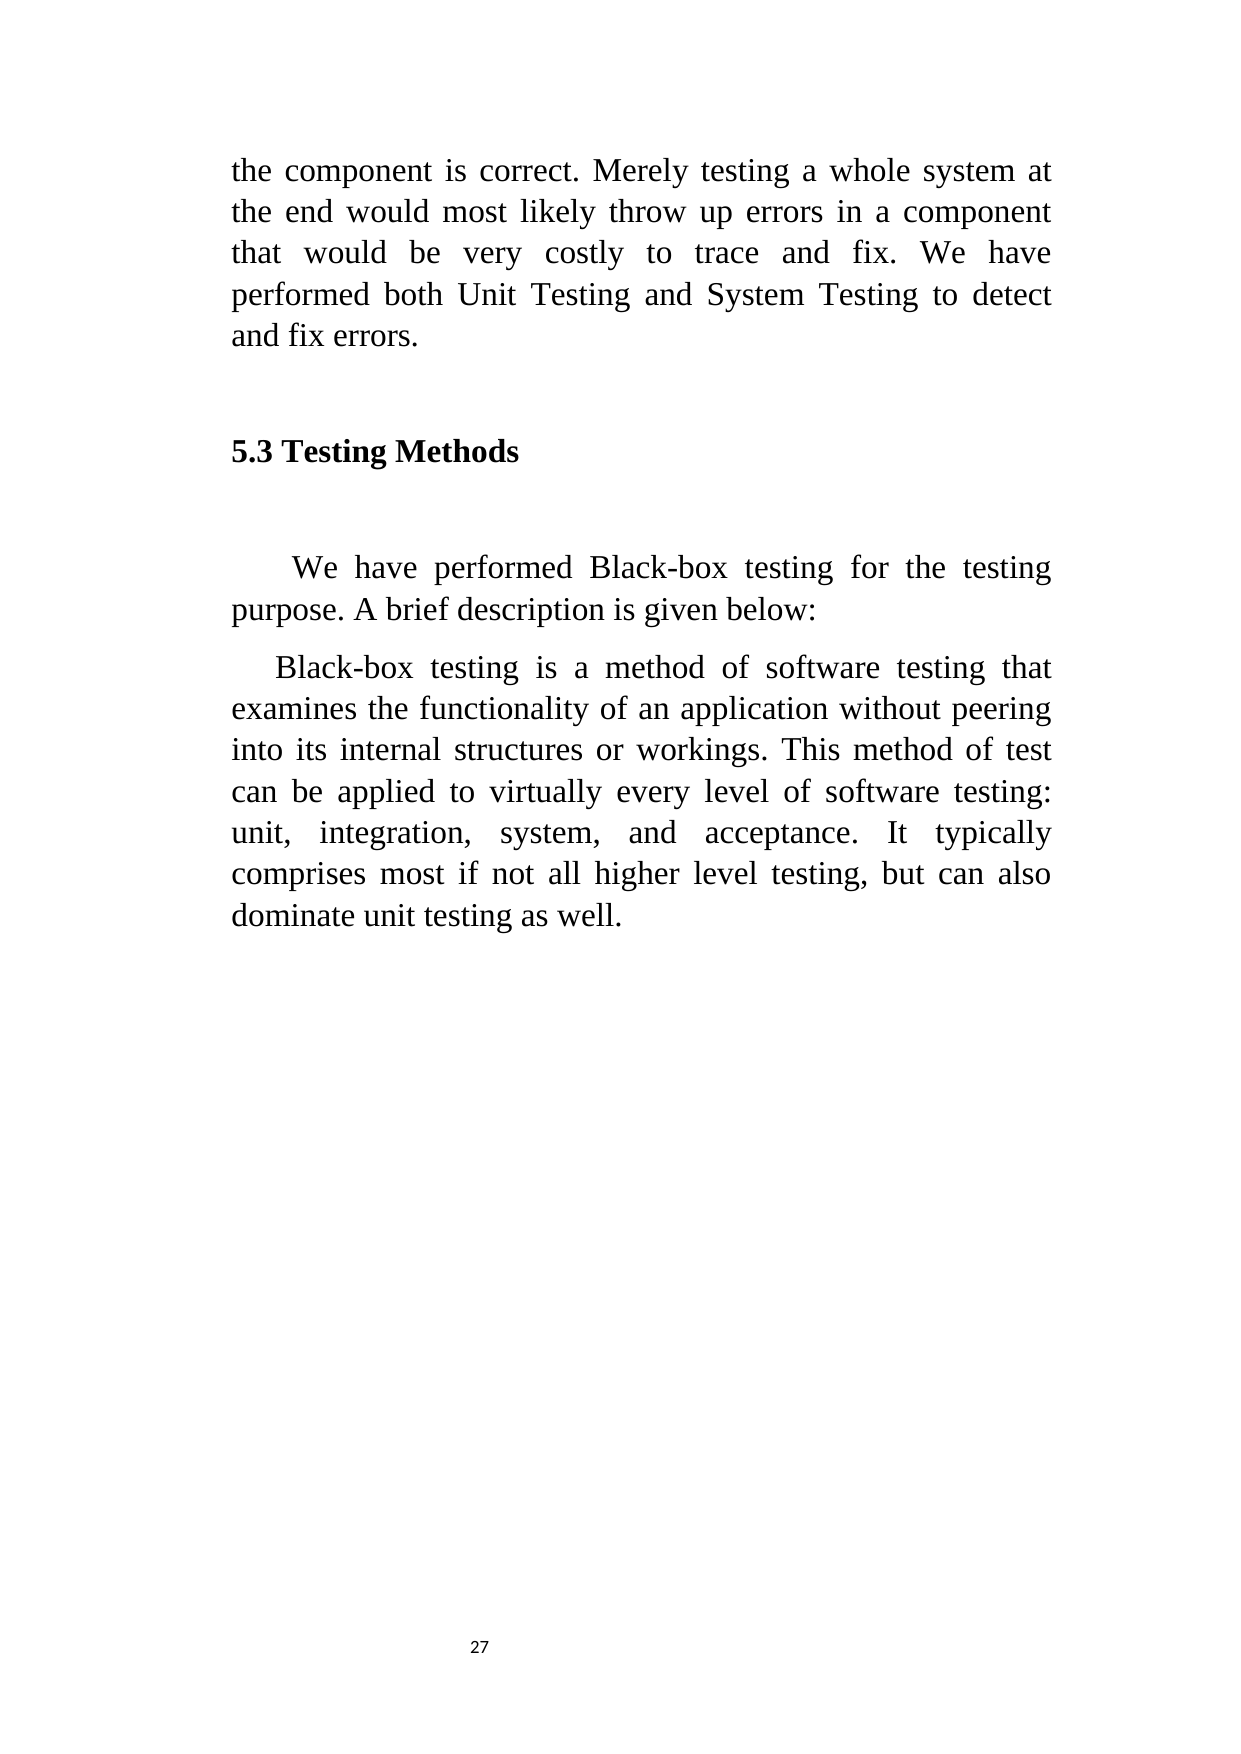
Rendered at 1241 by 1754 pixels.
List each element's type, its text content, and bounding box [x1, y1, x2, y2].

text We have performed Black-box testing for the testing purpose. A brief description is given below: [231, 547, 1053, 627]
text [231, 150, 1053, 354]
text Black-box testing is a method of software testing that examines the functionality of an application without peering into its internal structures or workings. This method of test can be applied to virtually every level of software testing: unit, integration, system, and acceptance. It typically comprises most if not all higher level testing, but can also dominate unit testing as well. [231, 647, 1053, 933]
text 5.3 Testing Methods [187, 431, 1053, 470]
